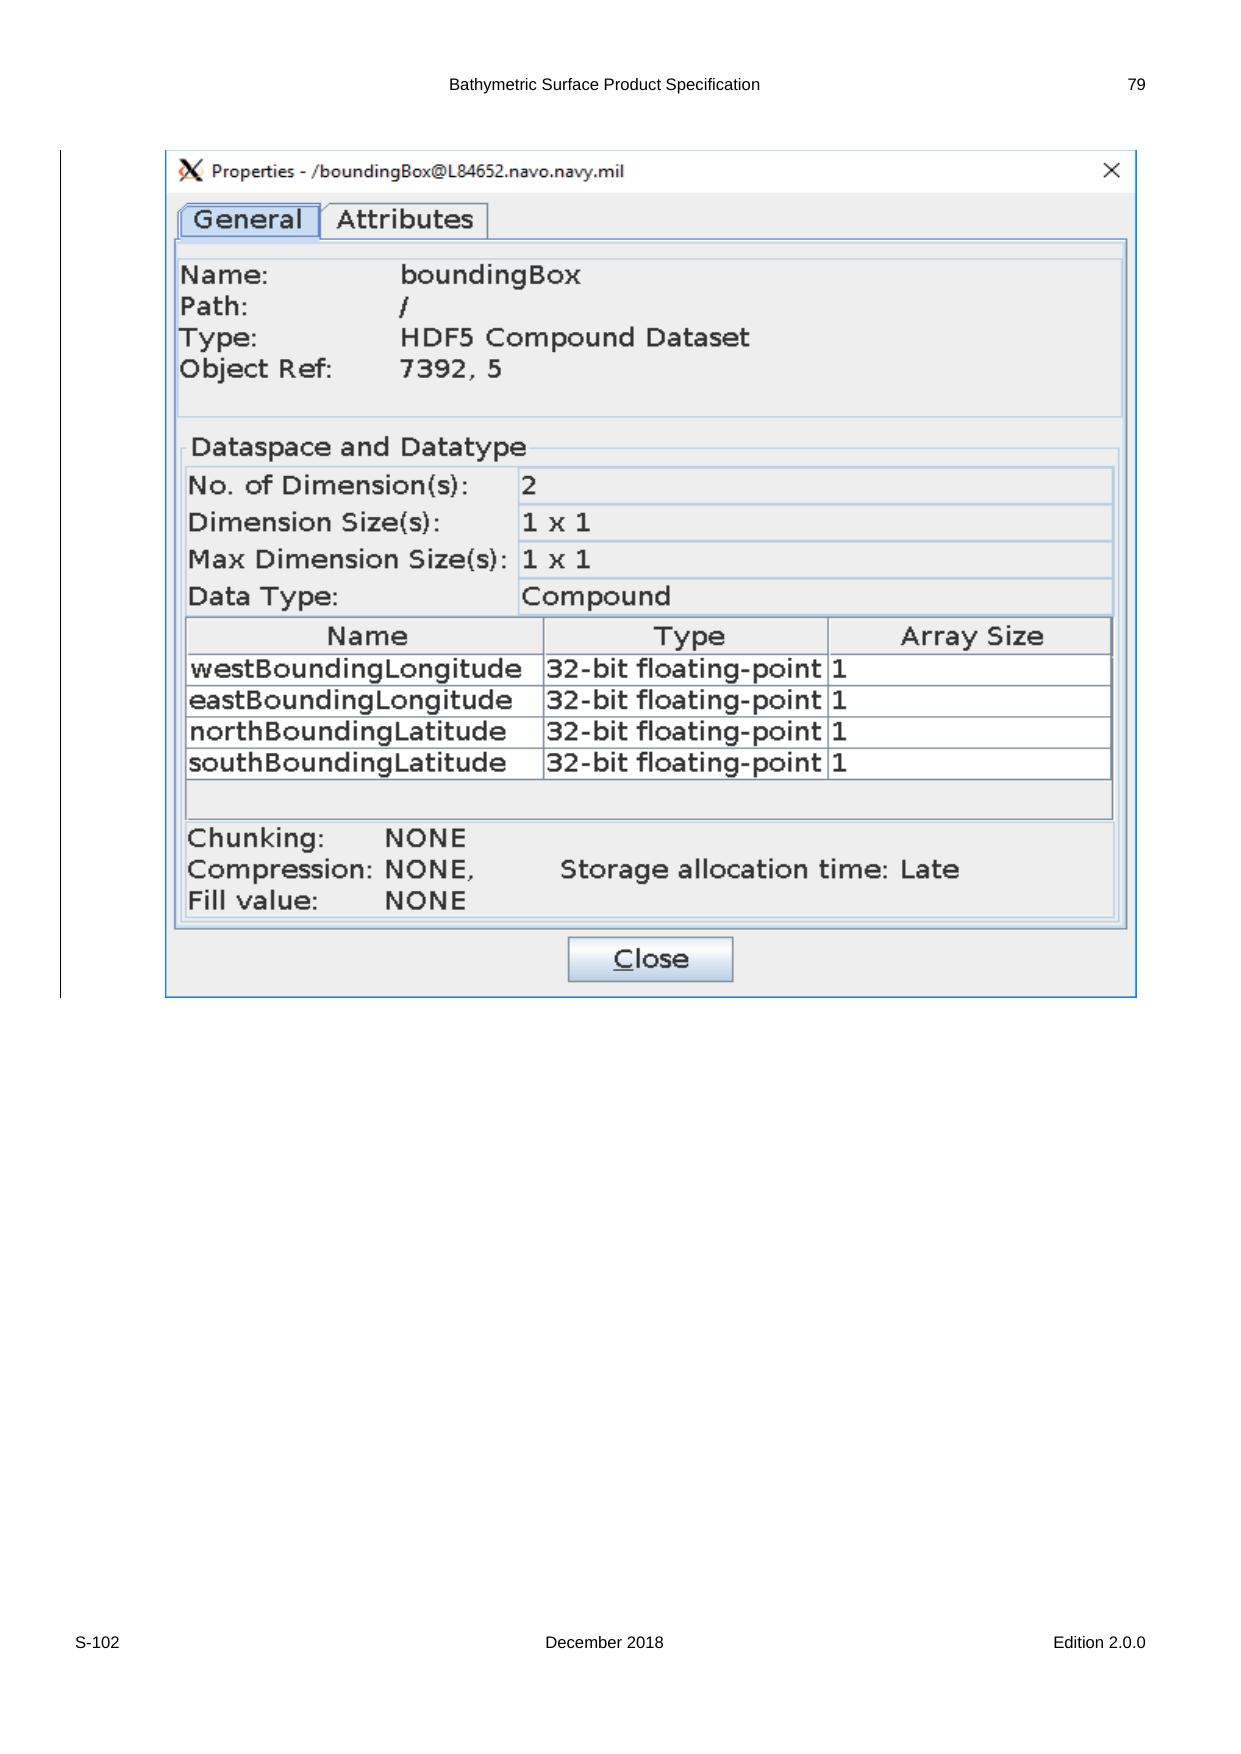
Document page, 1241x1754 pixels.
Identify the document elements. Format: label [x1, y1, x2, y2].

picture [165, 150, 1137, 998]
